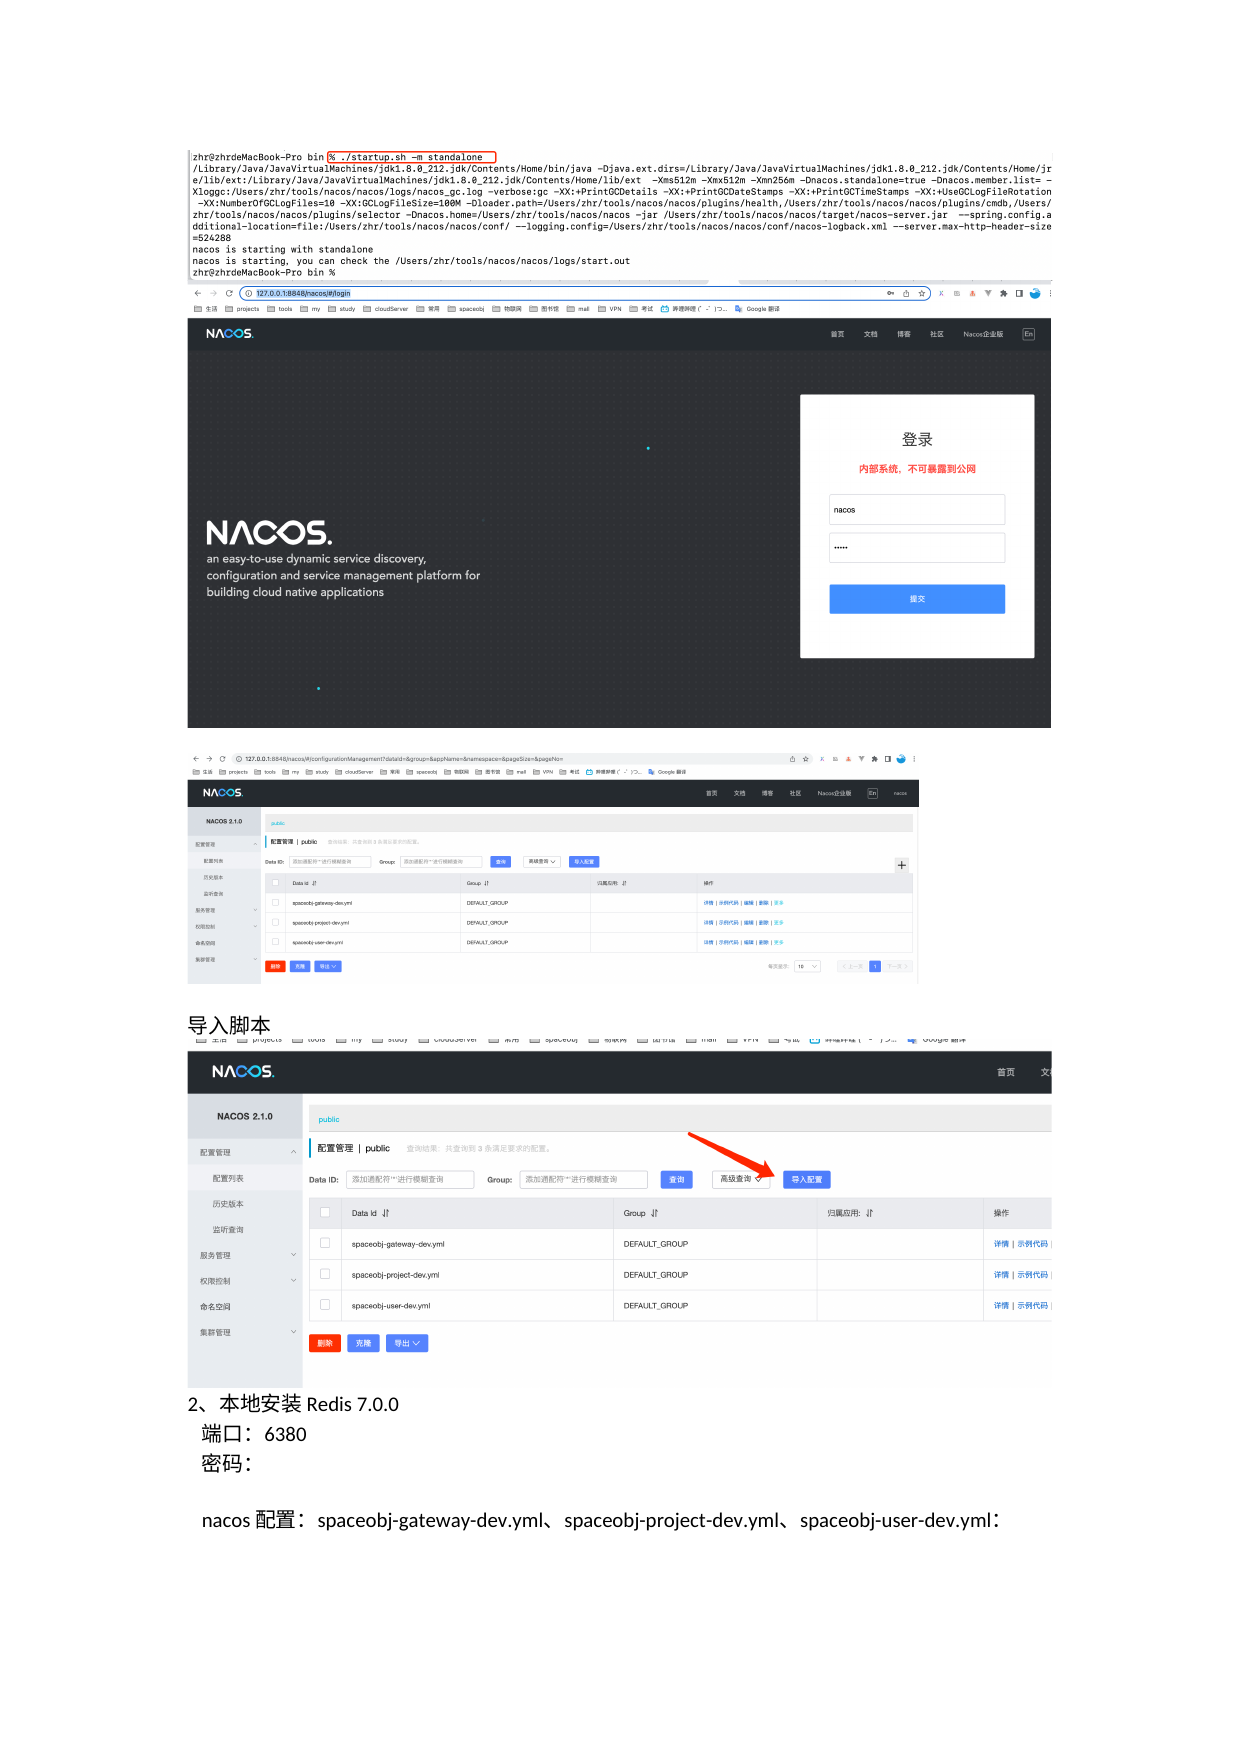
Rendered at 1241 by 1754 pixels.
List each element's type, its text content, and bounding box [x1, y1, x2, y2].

picture [187, 753, 919, 984]
text 密码： [187, 1448, 1053, 1478]
text 2、本地安装Redis 7.0.0 [187, 1387, 1053, 1417]
text 端口：6380 [187, 1417, 1053, 1448]
text 导入脚本 [187, 1009, 1053, 1039]
picture [187, 150, 1053, 728]
text nacos配置：spaceobj-gateway-dev.yml、spaceobj-project-dev.yml、spaceobj-user-dev.yml： [187, 1503, 1053, 1533]
picture [187, 1039, 1052, 1388]
